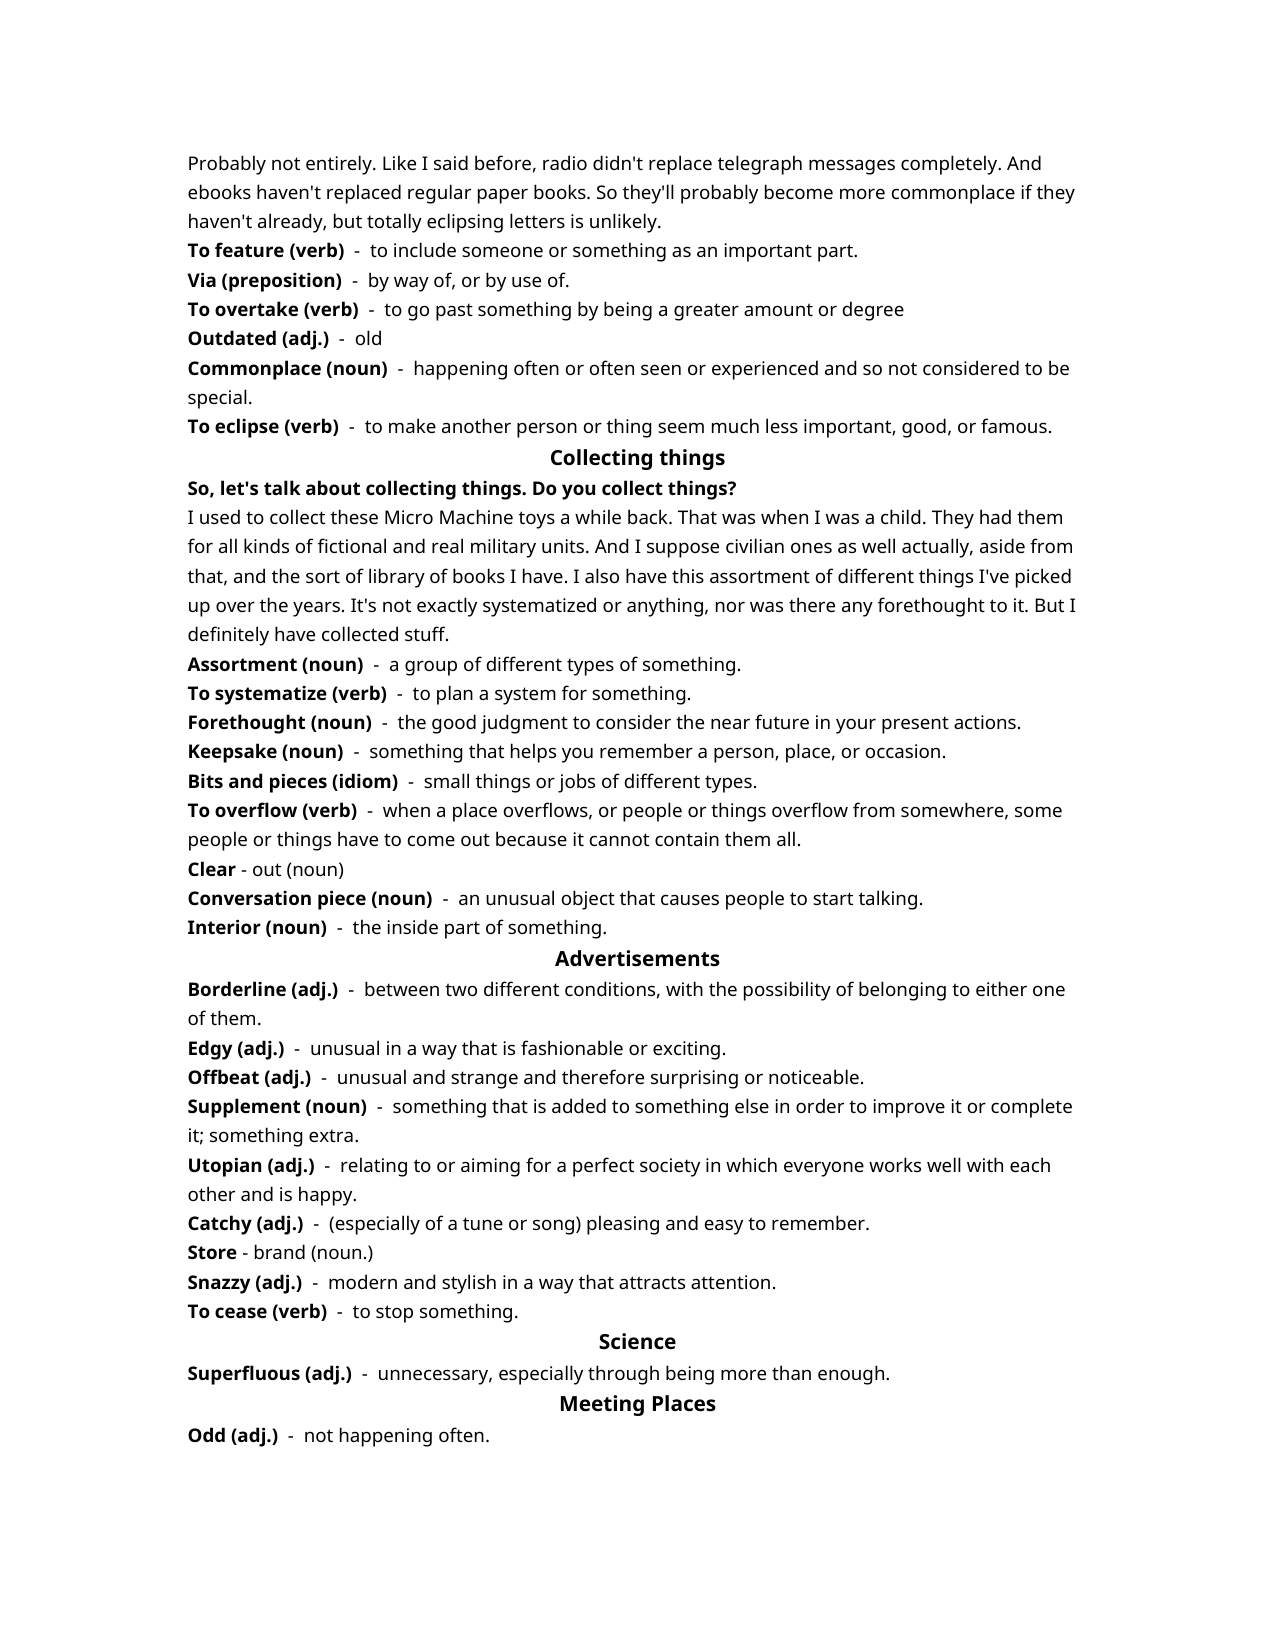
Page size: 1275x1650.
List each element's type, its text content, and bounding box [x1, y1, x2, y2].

text Interior (noun) - the inside part of something. [187, 914, 1087, 940]
text Edgy (adj.) - unusual in a way that is fashionable or exciting. [187, 1035, 1087, 1060]
text Store - brand (noun.) [187, 1240, 1087, 1265]
text Probably not entirely. Like I said before, radio didn't replace telegraph messages completely. And ebooks haven't replaced regular paper books. So they'll probably become more commonplace if they haven't already, but totally eclipsing letters is unlikely. [187, 150, 1087, 234]
text Commonplace (noun) - happening often or often seen or experienced and so not considered to be special. [187, 355, 1087, 410]
text Outdated (adj.) - old [187, 326, 1087, 351]
text So, let's talk about collecting things. Do you collect things? [187, 475, 1087, 501]
text To cease (verb) - to stop something. [187, 1298, 1087, 1324]
text Bits and pieces (idiom) - small things or jobs of different types. [187, 768, 1087, 793]
text To overflow (verb) - when a place overflows, or people or things overflow from somewhere, some people or things have to come out because it cannot contain them all. [187, 797, 1087, 852]
text Collecting things [187, 443, 1087, 471]
text Clear - out (noun) [187, 856, 1087, 881]
text Meeting Places [187, 1389, 1087, 1418]
text Snazzy (adj.) - modern and stylish in a way that attracts attention. [187, 1269, 1087, 1294]
text Utopian (adj.) - relating to or aiming for a perfect society in which everyone works well with each other and is happy. [187, 1152, 1087, 1207]
text Borderline (adj.) - between two different conditions, with the possibility of belonging to either one of them. [187, 976, 1087, 1031]
text To systematize (verb) - to plan a system for something. [187, 680, 1087, 706]
text To feature (verb) - to include someone or something as an important part. [187, 238, 1087, 263]
text Keepsake (noun) - something that helps you remember a person, place, or occasion. [187, 739, 1087, 764]
text Offbeat (adj.) - unusual and strange and therefore surprising or noticeable. [187, 1064, 1087, 1089]
text Forethought (noun) - the good judgment to consider the near future in your present actions. [187, 709, 1087, 735]
text Superfluous (adj.) - unnecessary, especially through being more than enough. [187, 1360, 1087, 1386]
text To overtake (verb) - to go past something by being a greater amount or degree [187, 296, 1087, 322]
text Science [187, 1327, 1087, 1356]
text Conversation piece (noun) - an unusual object that causes people to start talking. [187, 885, 1087, 911]
text Advertisements [187, 944, 1087, 972]
text I used to collect these Micro Machine toys a while back. That was when I was a child. They had them for all kinds of fictional and real military units. And I suppose civilian ones as well actually, aside from that, and the sort of library of books I have. I also have this assortment of different things I've picked up over the years. It's not exactly systematized or anything, nor was there any forethought to it. But I definitely have collected stuff. [187, 504, 1087, 647]
text Catchy (adj.) - (especially of a tune or song) pleasing and easy to remember. [187, 1210, 1087, 1236]
text Assortment (noun) - a group of different types of something. [187, 651, 1087, 676]
text Supplement (noun) - something that is added to something else in order to improve it or complete it; something extra. [187, 1093, 1087, 1148]
text Via (preposition) - by way of, or by use of. [187, 267, 1087, 293]
text To eclipse (verb) - to make another person or thing seem much less important, good, or famous. [187, 413, 1087, 439]
text Odd (adj.) - not happening often. [187, 1422, 1087, 1447]
